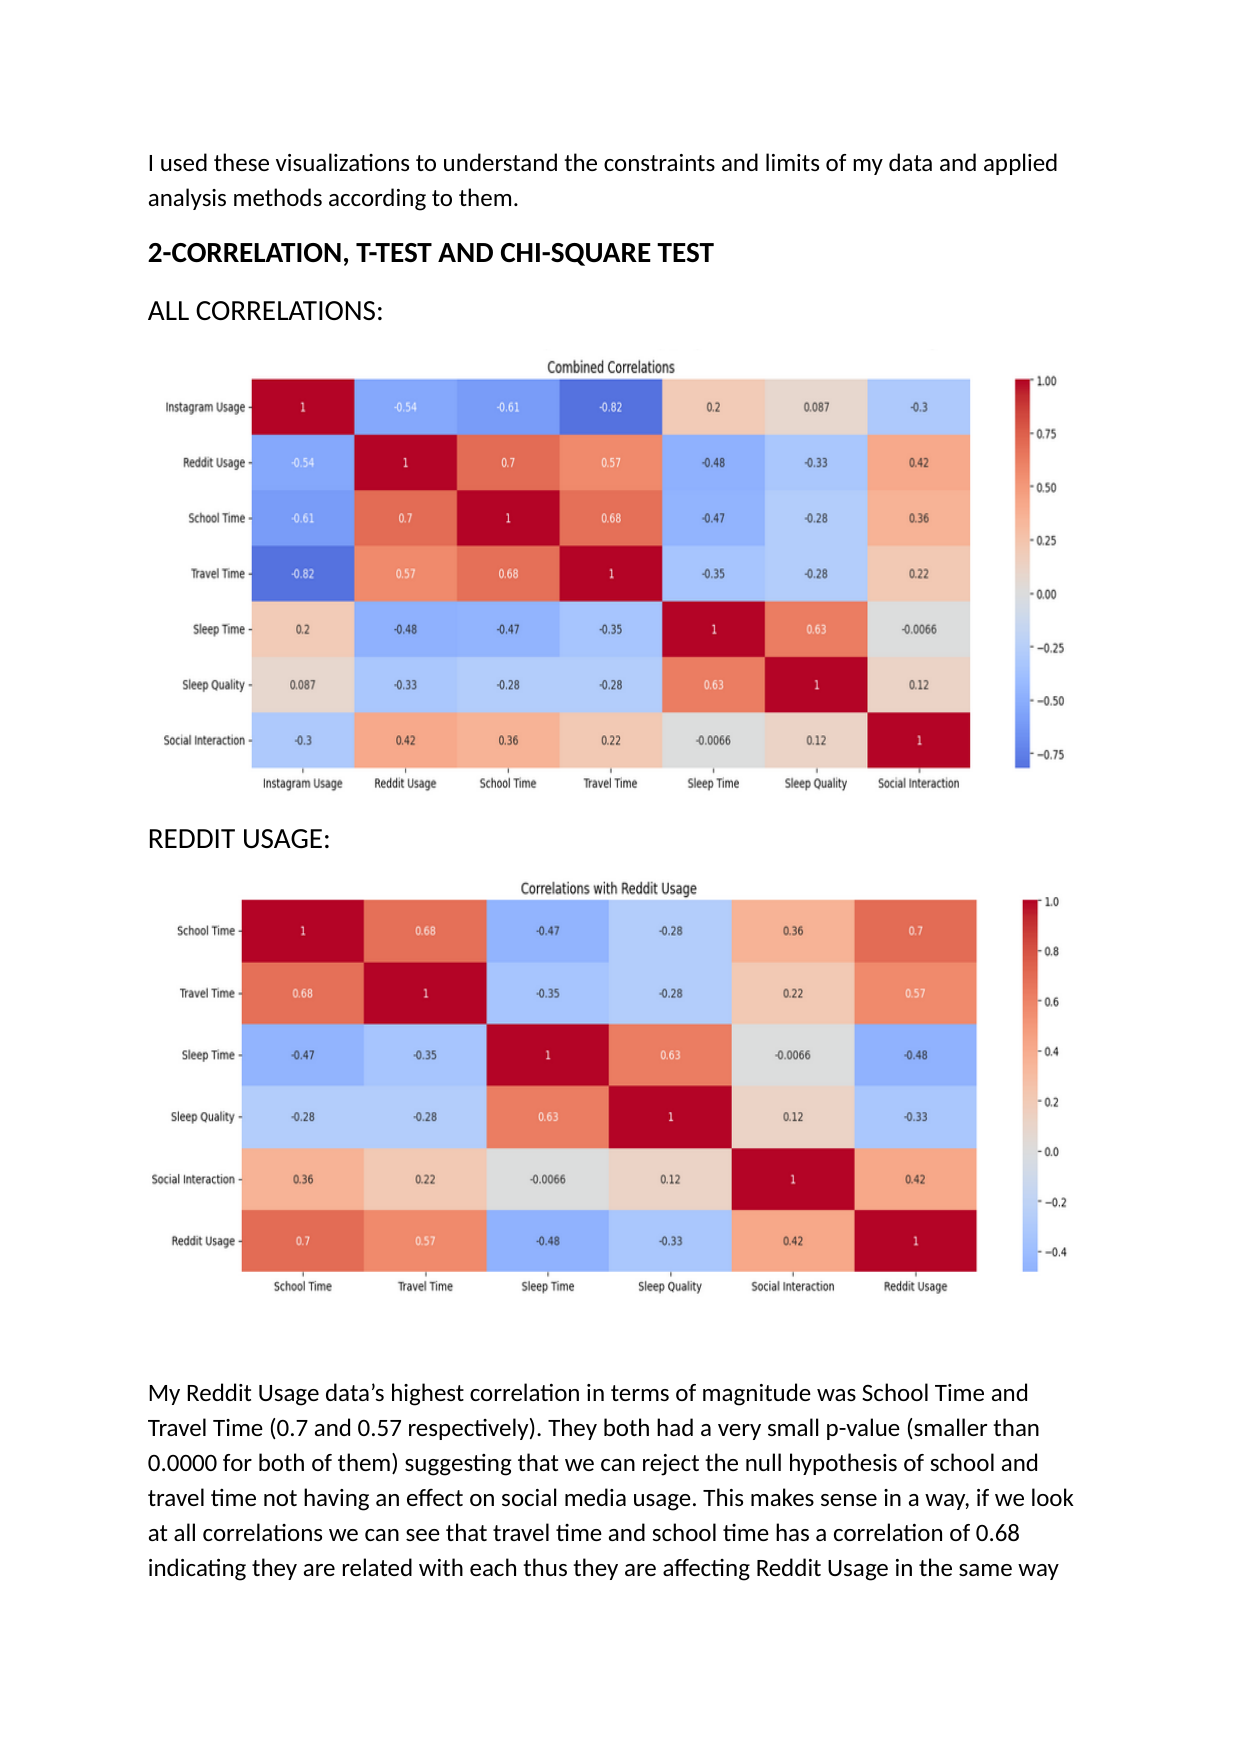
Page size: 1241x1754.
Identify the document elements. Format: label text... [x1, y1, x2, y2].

text 2-CORRELATION, T-TEST AND CHI-SQUARE TEST [148, 234, 1093, 270]
text REDDIT USAGE: [148, 821, 1093, 856]
text ALL CORRELATIONS: [148, 292, 1093, 327]
text I used these visualizations to understand the constraints and limits of my data and applied analysis methods according to them. [148, 148, 1093, 213]
picture [147, 349, 1093, 800]
picture [147, 878, 1093, 1299]
